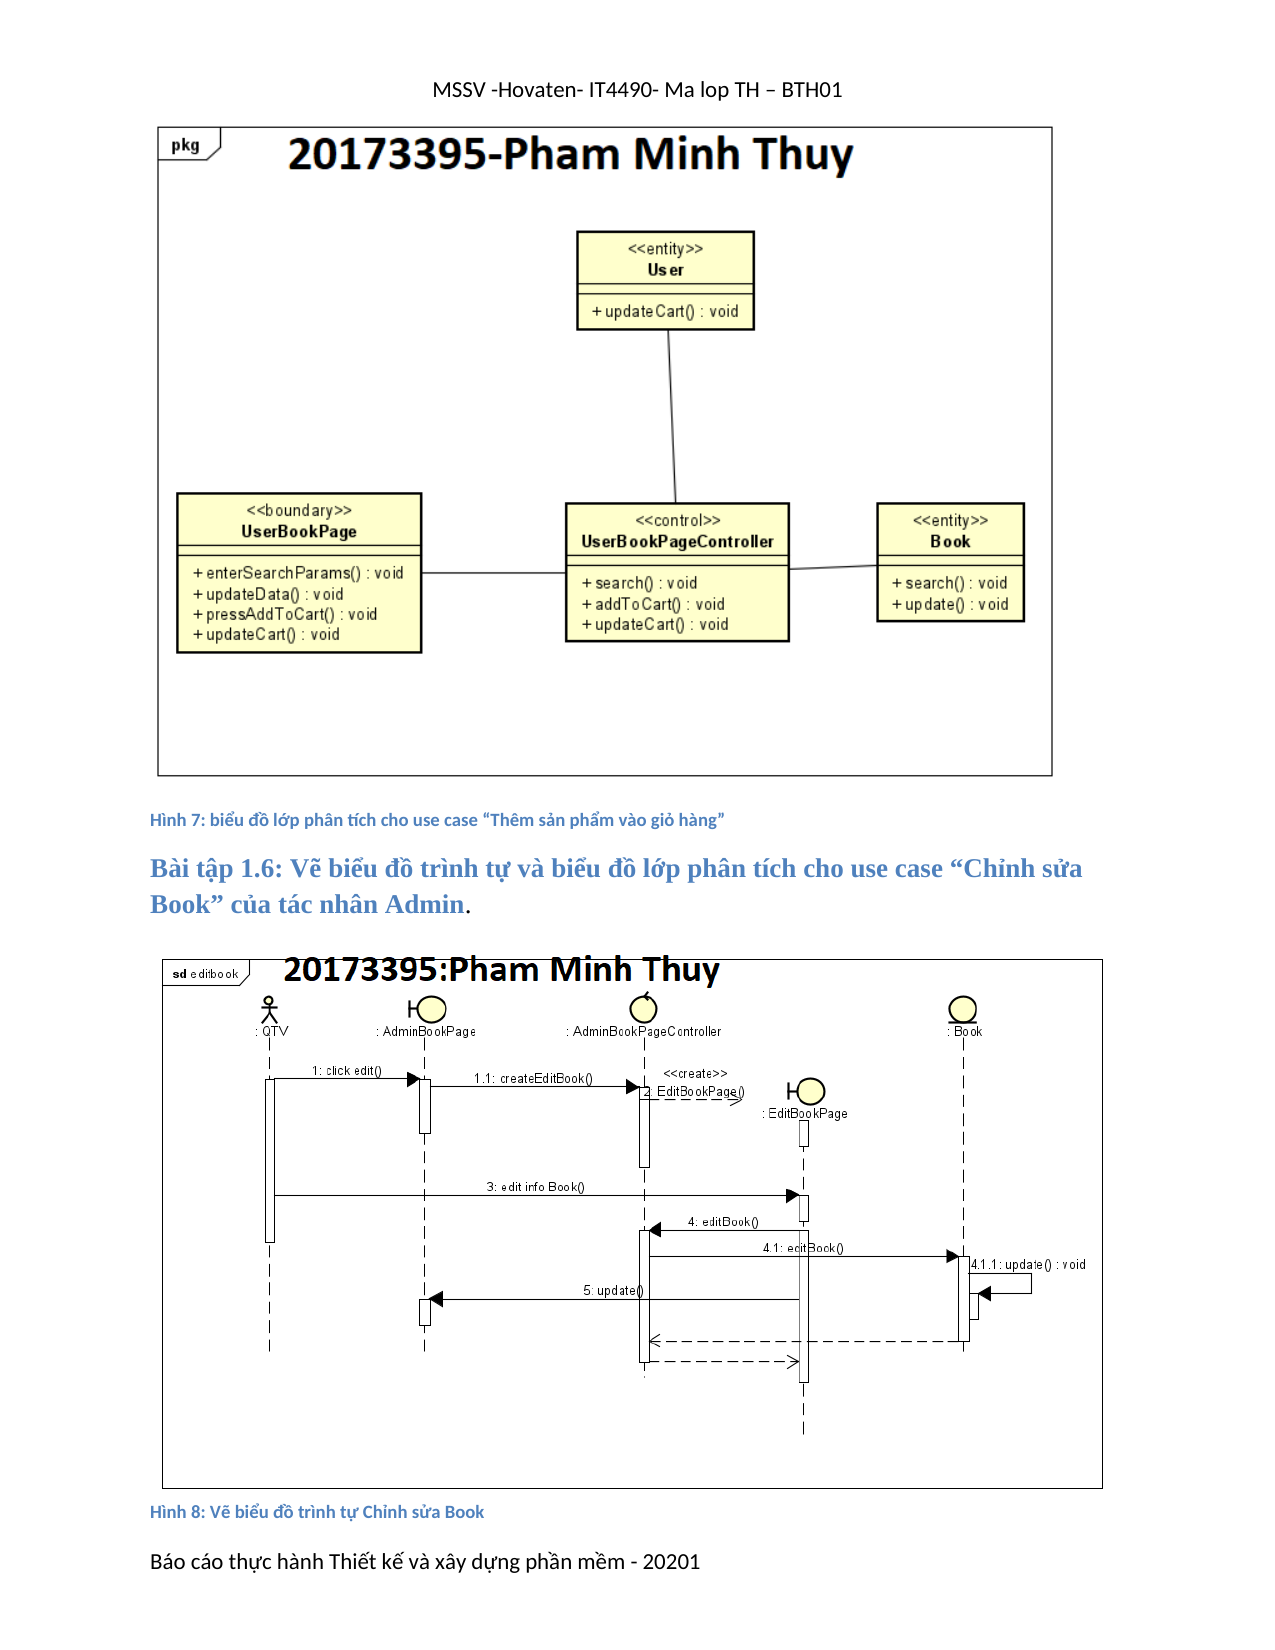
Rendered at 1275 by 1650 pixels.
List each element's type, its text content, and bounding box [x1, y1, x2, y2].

picture [150, 944, 1124, 1497]
text Bài tập 1.6: Vẽ biểu đồ trình tự và biểu đồ lớp phân tích cho use case “Chỉnh sửa Book” của tác nhân Admin. [150, 852, 1125, 919]
picture [150, 118, 1064, 784]
